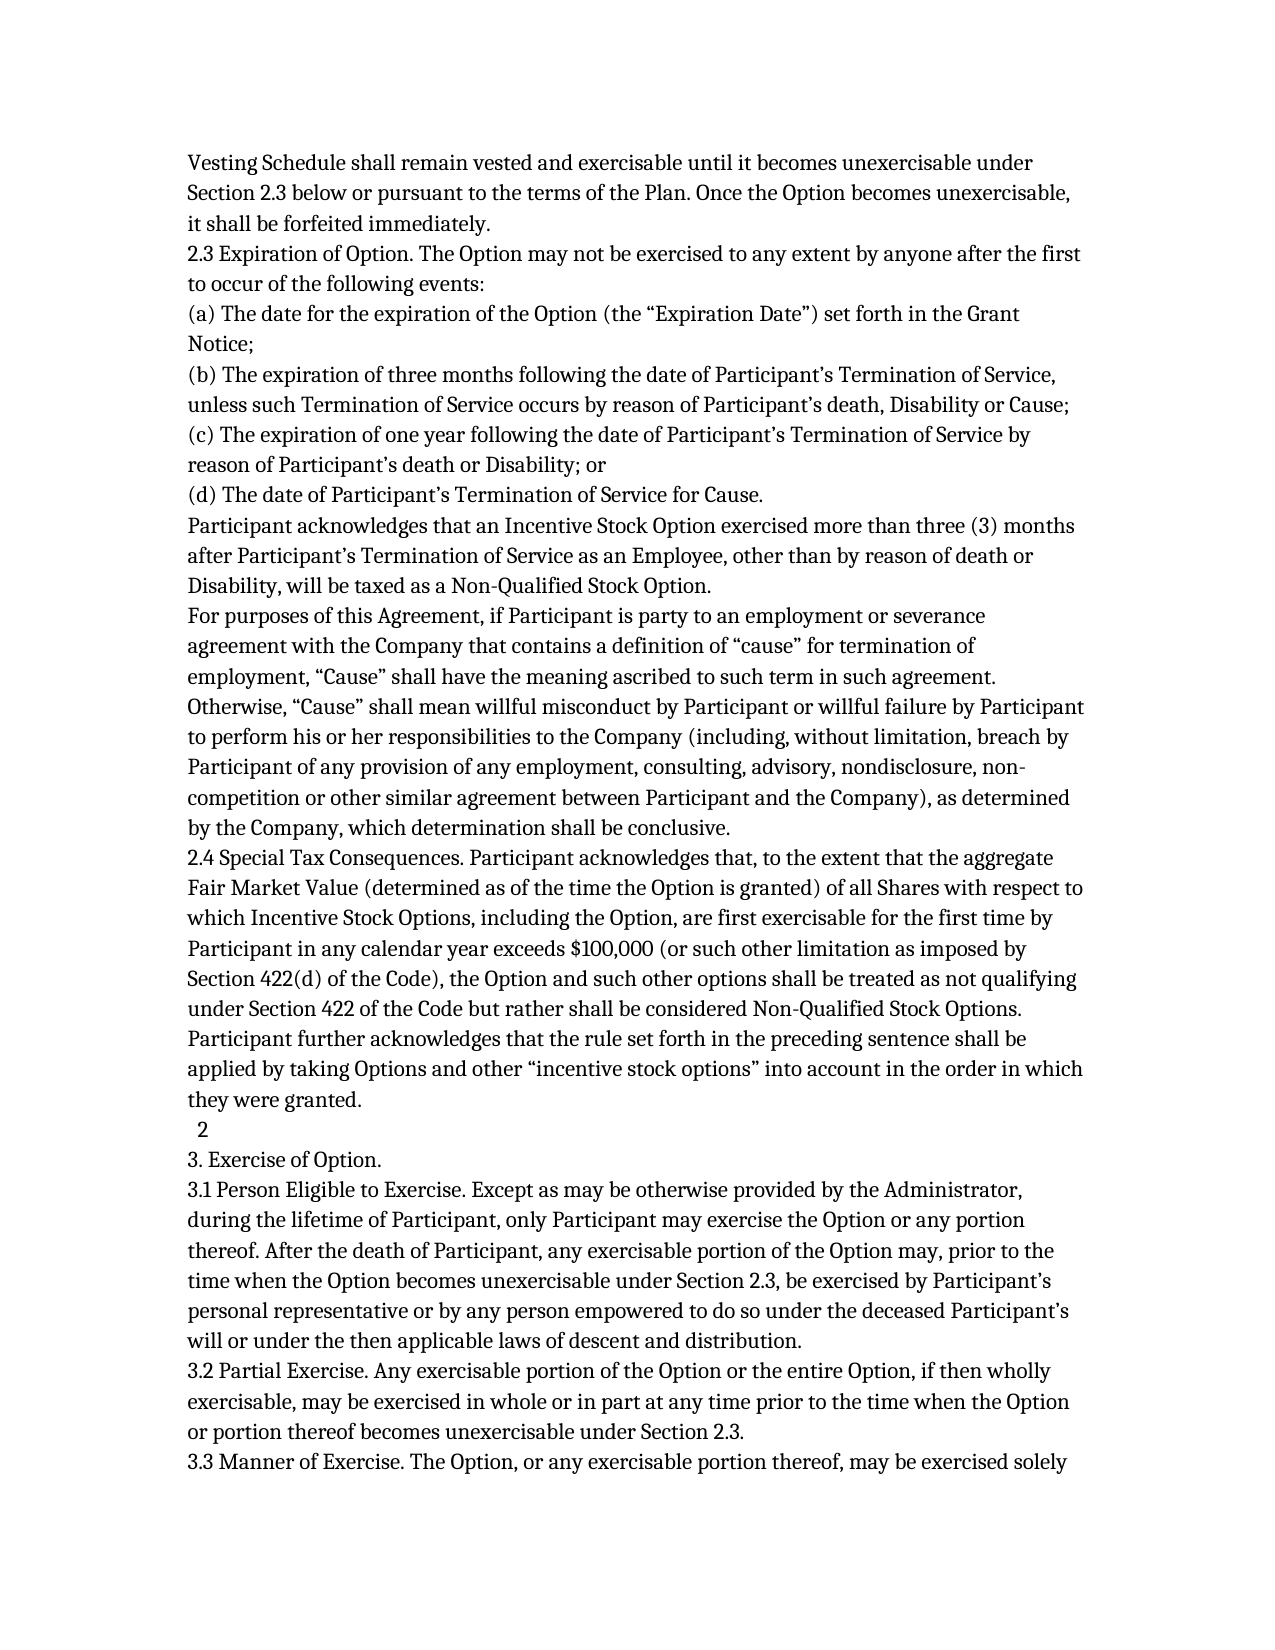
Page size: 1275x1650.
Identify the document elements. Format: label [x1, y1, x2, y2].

text [187, 150, 1087, 1475]
